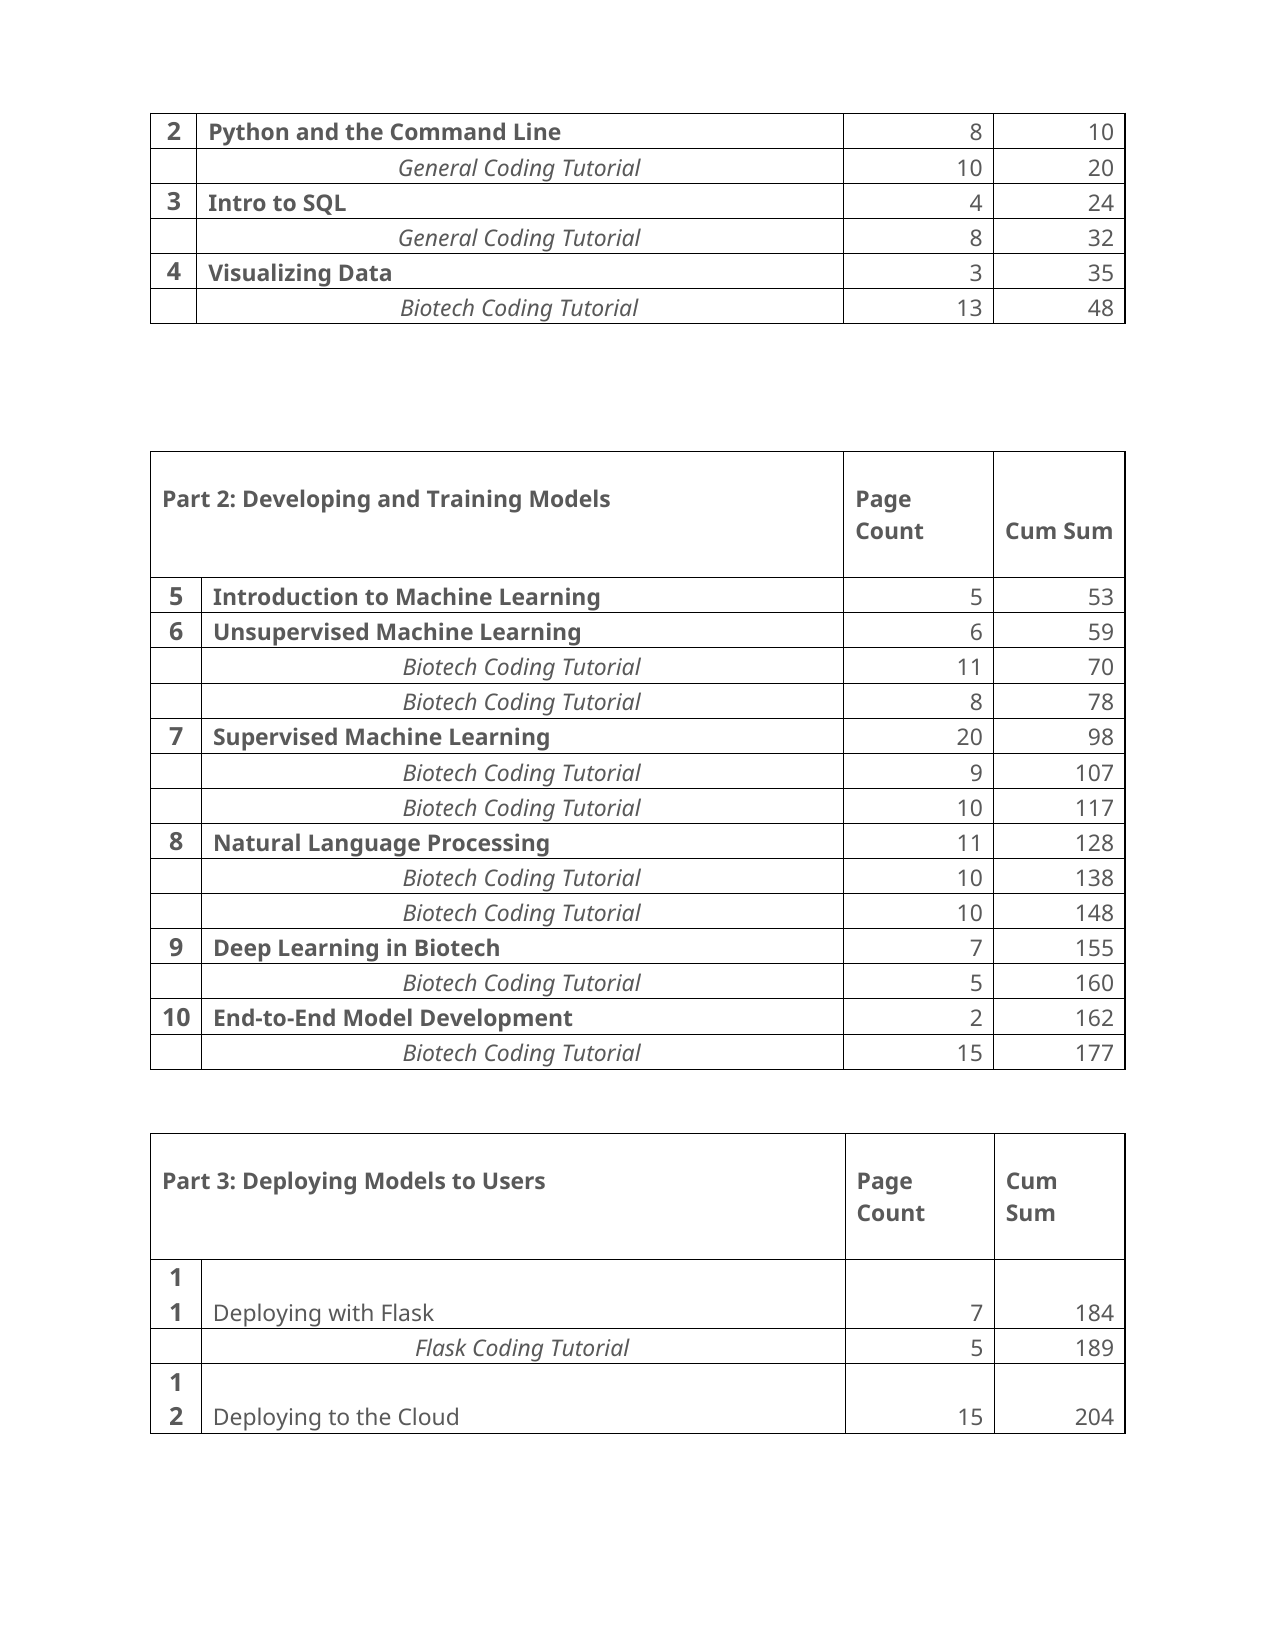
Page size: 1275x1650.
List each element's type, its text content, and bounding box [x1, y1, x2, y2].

table_cell Biotech Coding Tutorial [202, 754, 843, 788]
table_cell 4 [844, 184, 993, 218]
table_cell 59 [994, 613, 1124, 647]
table_cell 8 [151, 824, 201, 858]
table_cell [151, 219, 196, 253]
table_cell 3 [151, 184, 196, 218]
table_cell Deploying with Flask [202, 1260, 845, 1328]
table_cell Deploying to the Cloud [202, 1364, 845, 1432]
table_cell 177 [994, 1035, 1124, 1068]
table_cell 15 [844, 1035, 993, 1068]
table_header Cum Sum [994, 452, 1124, 577]
table_header Part 2: Developing and Training Models [151, 452, 843, 577]
table_cell 189 [995, 1329, 1124, 1363]
table_cell 6 [151, 613, 201, 647]
table_cell 5 [844, 578, 993, 612]
table_cell 98 [994, 719, 1124, 753]
table_cell 148 [994, 894, 1124, 928]
table_cell Natural Language Processing [202, 824, 843, 858]
table_cell 107 [994, 754, 1124, 788]
table_cell 128 [994, 824, 1124, 858]
table_cell [151, 1329, 201, 1363]
table_cell 10 [151, 999, 201, 1033]
table_cell [151, 859, 201, 893]
table_cell 7 [844, 929, 993, 963]
table_cell 9 [844, 754, 993, 788]
table_cell 15 [846, 1364, 994, 1432]
table_cell [151, 289, 196, 323]
table_cell 20 [994, 149, 1124, 183]
table_cell [151, 964, 201, 998]
table_cell Introduction to Machine Learning [202, 578, 843, 612]
table_cell 2 [151, 114, 196, 148]
table_cell Deep Learning in Biotech [202, 929, 843, 963]
table_cell 24 [994, 184, 1124, 218]
table_cell General Coding Tutorial [197, 219, 843, 253]
table_cell 20 [844, 719, 993, 753]
table_header Page Count [846, 1134, 994, 1259]
table_cell 35 [994, 254, 1124, 288]
table_cell 8 [844, 219, 993, 253]
table_cell Biotech Coding Tutorial [202, 859, 843, 893]
table_cell 10 [844, 859, 993, 893]
table_cell 7 [151, 719, 201, 753]
table_cell Biotech Coding Tutorial [202, 964, 843, 998]
table_cell 13 [844, 289, 993, 323]
table_cell [151, 789, 201, 823]
table_cell 12 [151, 1364, 201, 1432]
table_cell 10 [844, 149, 993, 183]
table_cell 11 [151, 1260, 201, 1328]
table_cell 6 [844, 613, 993, 647]
table_cell [151, 684, 201, 717]
table_cell [151, 894, 201, 928]
table_cell 48 [994, 289, 1124, 323]
table_cell Flask Coding Tutorial [202, 1329, 845, 1363]
table_cell 8 [844, 114, 993, 148]
table_cell Supervised Machine Learning [202, 719, 843, 753]
table_cell [151, 149, 196, 183]
table_cell Biotech Coding Tutorial [202, 684, 843, 717]
table_header Page Count [844, 452, 993, 577]
table_cell [151, 754, 201, 788]
table_cell Python and the Command Line [197, 114, 843, 148]
table_cell 204 [995, 1364, 1124, 1432]
table_cell 160 [994, 964, 1124, 998]
table_cell 4 [151, 254, 196, 288]
table_cell 5 [151, 578, 201, 612]
table_cell Biotech Coding Tutorial [197, 289, 843, 323]
table_cell [151, 648, 201, 682]
table_cell 8 [844, 684, 993, 717]
table_cell Intro to SQL [197, 184, 843, 218]
table_cell 78 [994, 684, 1124, 717]
table_cell 117 [994, 789, 1124, 823]
table_cell Biotech Coding Tutorial [202, 789, 843, 823]
table_cell 2 [844, 999, 993, 1033]
table_cell 32 [994, 219, 1124, 253]
table_cell 11 [844, 648, 993, 682]
table_cell End-to-End Model Development [202, 999, 843, 1033]
table_cell 70 [994, 648, 1124, 682]
table_cell Biotech Coding Tutorial [202, 894, 843, 928]
table_cell Unsupervised Machine Learning [202, 613, 843, 647]
table_cell 138 [994, 859, 1124, 893]
table_cell [151, 1035, 201, 1068]
table_cell 10 [994, 114, 1124, 148]
table_cell 5 [846, 1329, 994, 1363]
table_cell 9 [151, 929, 201, 963]
table_cell 7 [846, 1260, 994, 1328]
table_cell 10 [844, 789, 993, 823]
table_cell 3 [844, 254, 993, 288]
table_cell General Coding Tutorial [197, 149, 843, 183]
table_cell Visualizing Data [197, 254, 843, 288]
table_cell 155 [994, 929, 1124, 963]
table_cell 10 [844, 894, 993, 928]
table_cell 162 [994, 999, 1124, 1033]
table_header Cum Sum [995, 1134, 1124, 1259]
table_cell 11 [844, 824, 993, 858]
table_cell 5 [844, 964, 993, 998]
table_cell 53 [994, 578, 1124, 612]
table_cell Biotech Coding Tutorial [202, 648, 843, 682]
table_cell Biotech Coding Tutorial [202, 1035, 843, 1068]
table_header Part 3: Deploying Models to Users [151, 1134, 845, 1259]
table_cell 184 [995, 1260, 1124, 1328]
